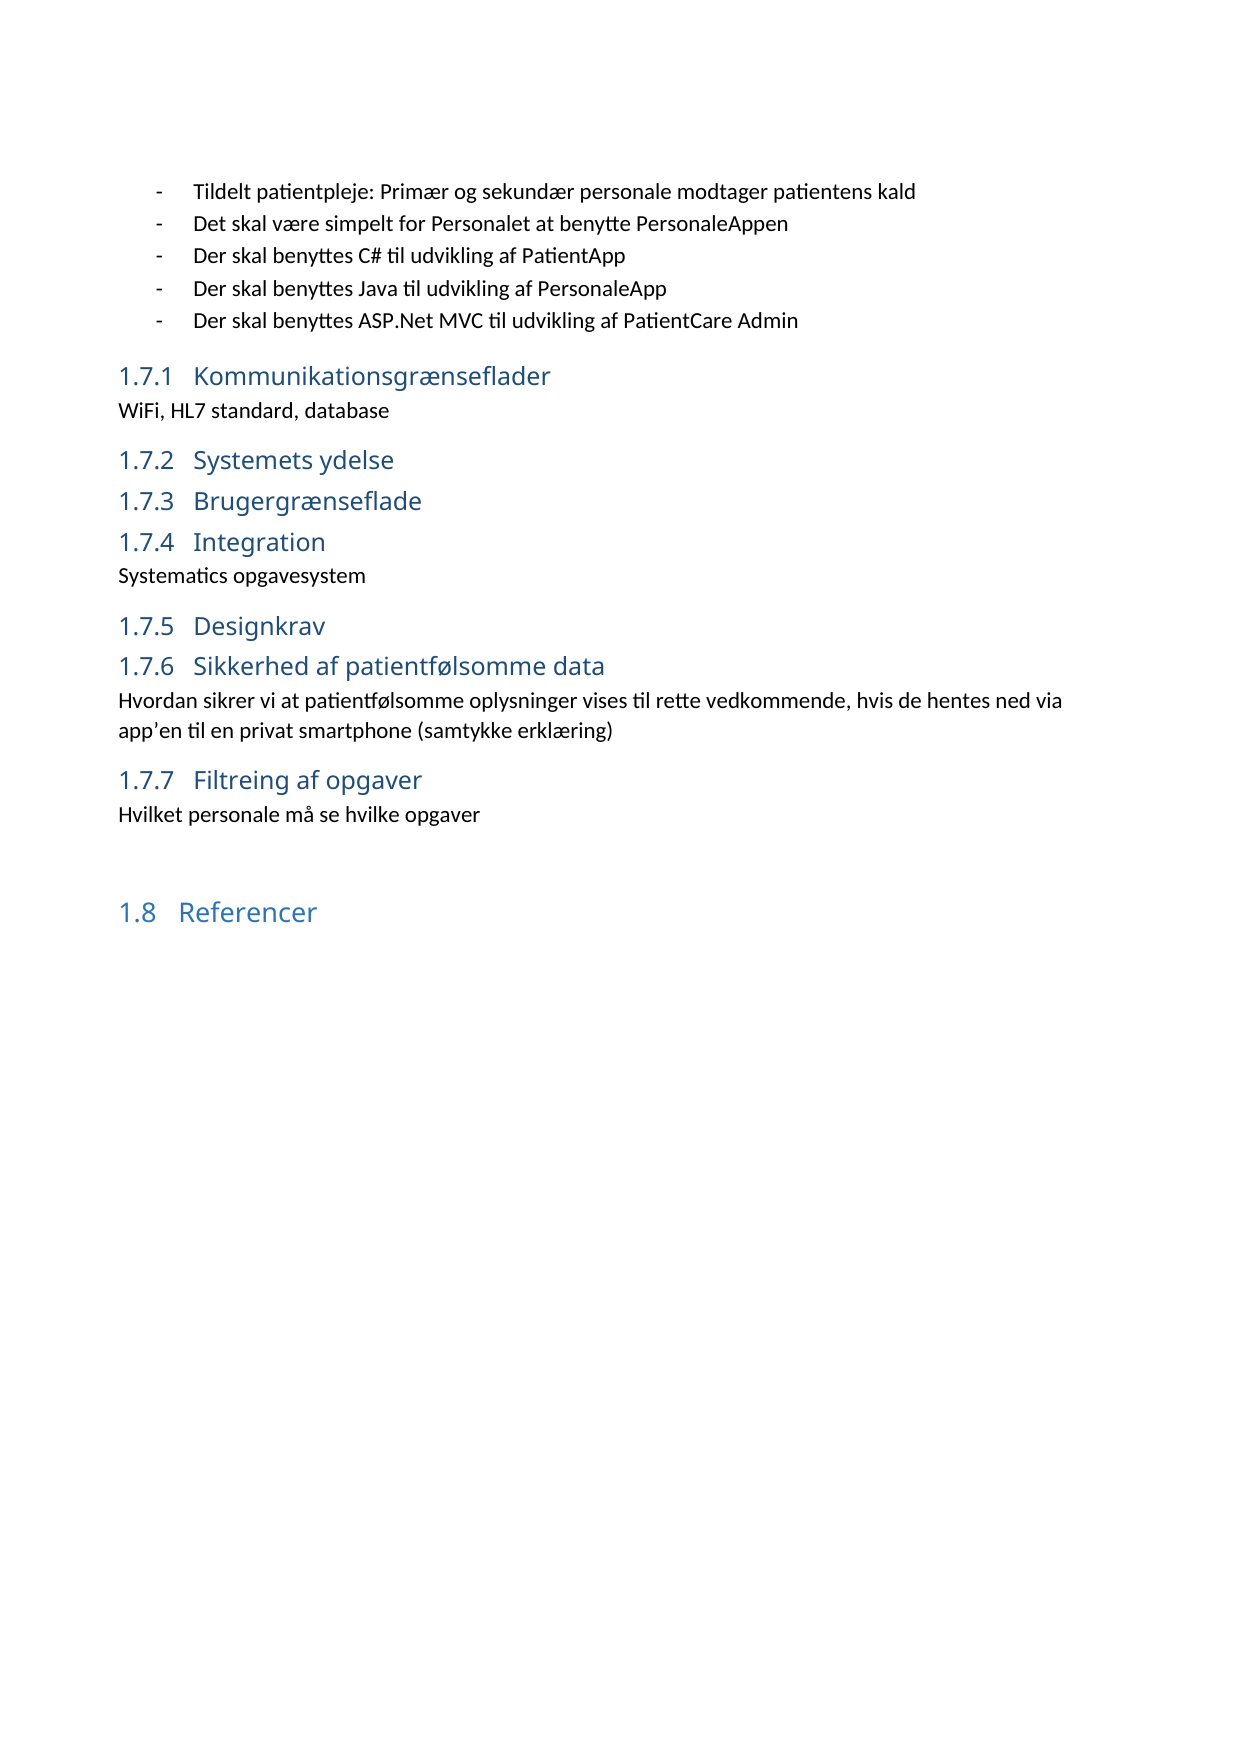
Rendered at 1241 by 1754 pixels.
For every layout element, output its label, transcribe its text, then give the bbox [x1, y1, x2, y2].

list Der skal benyttes ASP.Net MVC til udvikling af PatientCare Admin [156, 306, 1122, 334]
list Tildelt patientpleje: Primær og sekundær personale modtager patientens kald [156, 177, 1122, 205]
list Der skal benyttes C# til udvikling af PatientApp [156, 242, 1122, 269]
text Systematics opgavesystem [118, 561, 1122, 589]
subtitle Integration [118, 524, 1122, 558]
subtitle Kommunikationsgrænseflader [118, 359, 1122, 393]
list Der skal benyttes Java til udvikling af PersonaleApp [156, 274, 1122, 302]
list Det skal være simpelt for Personalet at benytte PersonaleAppen [156, 209, 1122, 237]
text WiFi, HL7 standard, database [118, 396, 1122, 424]
text Hvilket personale må se hvilke opgaver [118, 800, 1122, 828]
subtitle Systemets ydelse [118, 443, 1122, 477]
subtitle Referencer [118, 893, 1122, 930]
subtitle Sikkerhed af patientfølsomme data [118, 649, 1122, 683]
text Hvordan sikrer vi at patientfølsomme oplysninger vises til rette vedkommende, hvis de hentes ned via app’en til en privat smartphone (samtykke erklæring) [118, 686, 1122, 744]
subtitle Brugergrænseflade [118, 483, 1122, 518]
subtitle Designkrav [118, 608, 1122, 642]
subtitle Filtreing af opgaver [118, 763, 1122, 797]
